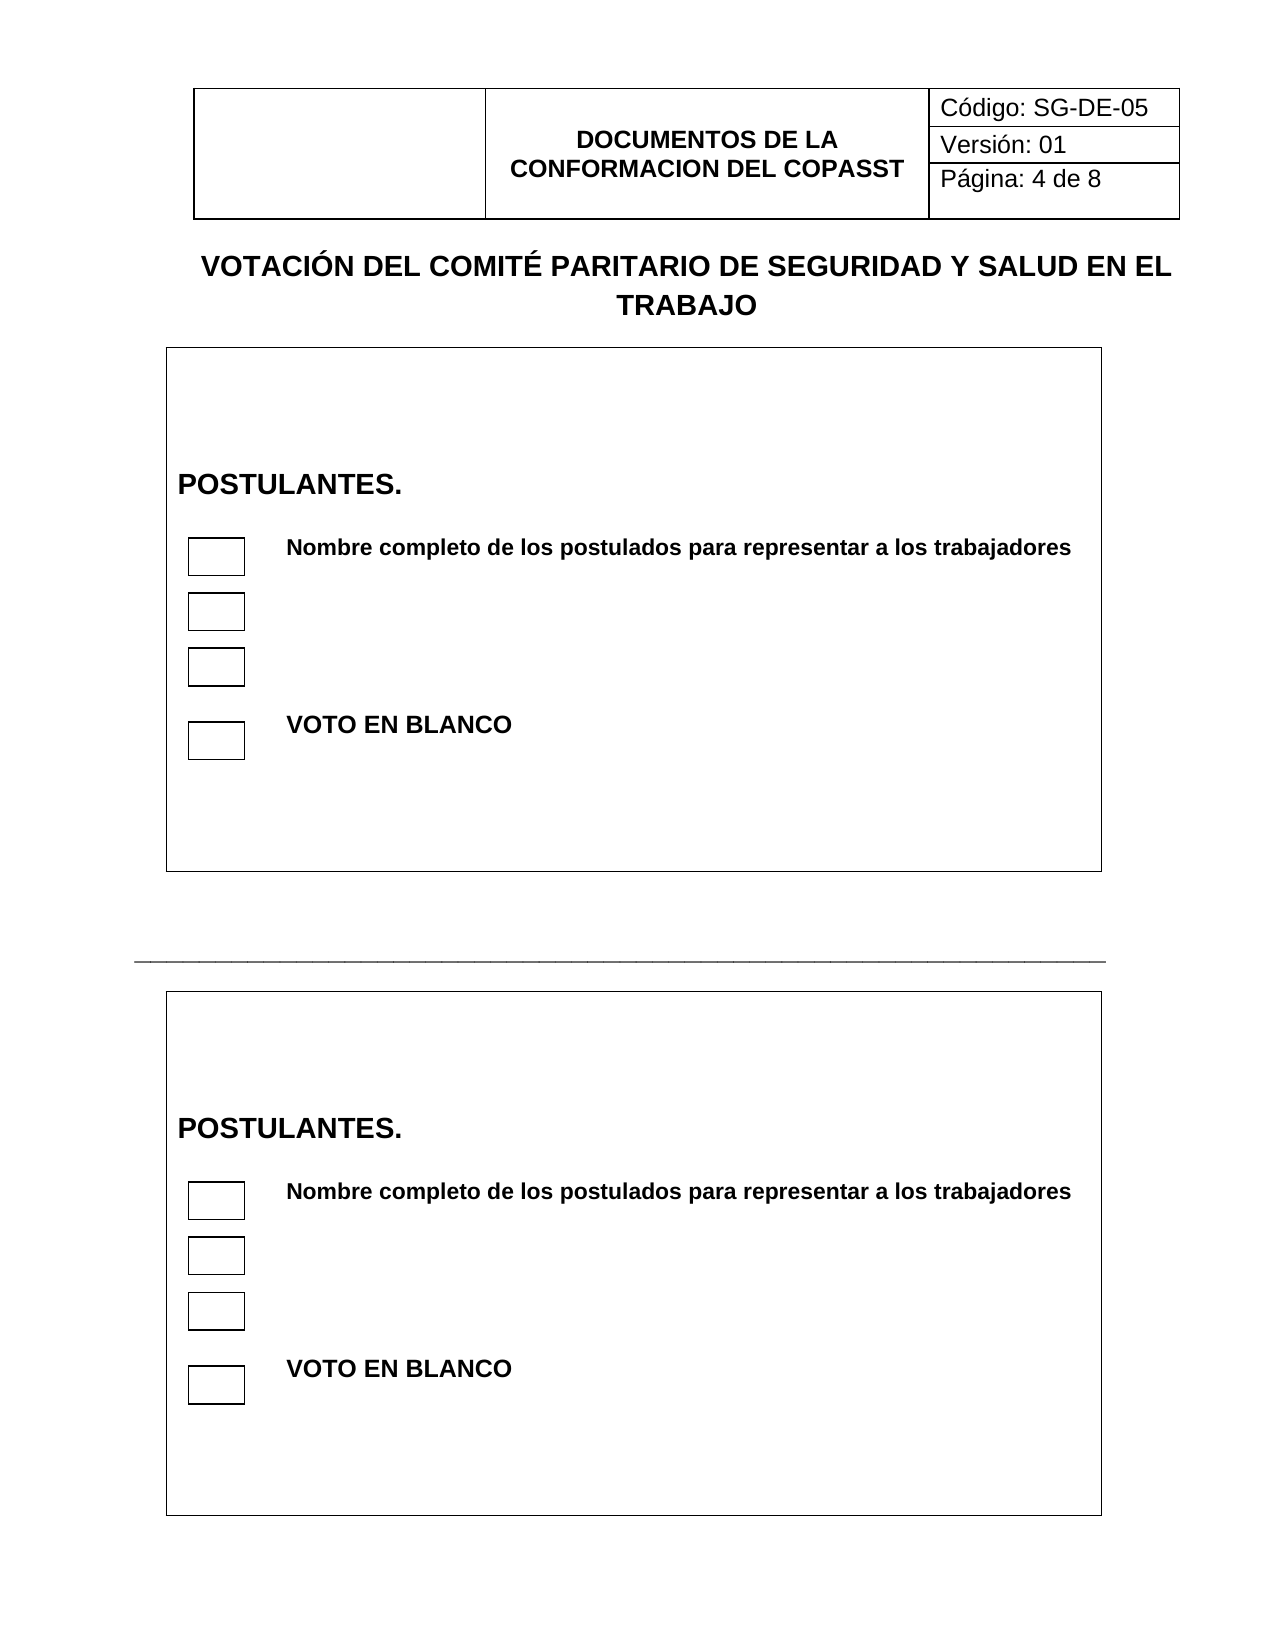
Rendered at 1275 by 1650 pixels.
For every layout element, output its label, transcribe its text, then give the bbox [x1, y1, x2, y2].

table_header POSTULANTES. [167, 992, 1101, 1515]
text ____________________________________________________________ [118, 932, 1196, 965]
text VOTACIÓN DEL COMITÉ PARITARIO DE SEGURIDAD Y SALUD EN EL TRABAJO [177, 186, 1196, 321]
table_header POSTULANTES. [167, 348, 1101, 871]
